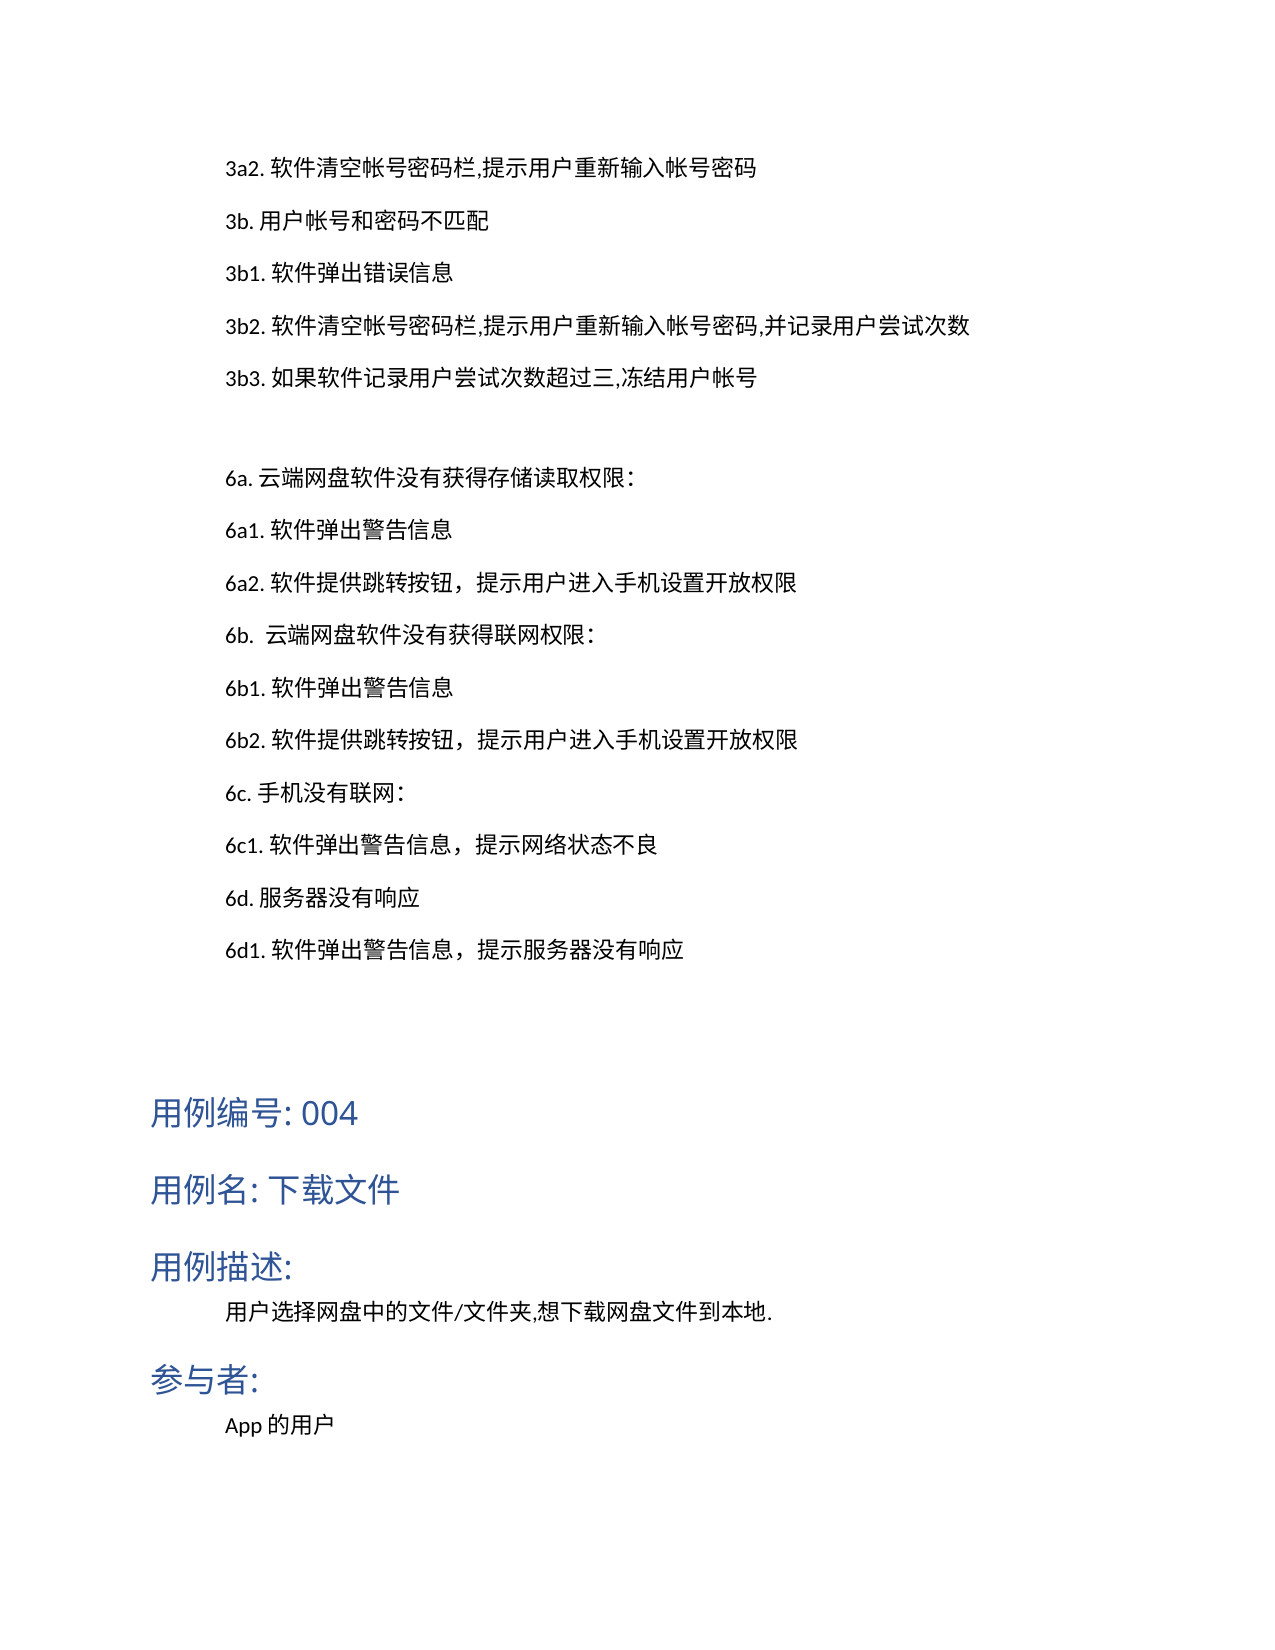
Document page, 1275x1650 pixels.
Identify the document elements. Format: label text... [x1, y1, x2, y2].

text 3b3. 如果软件记录用户尝试次数超过三,冻结用户帐号 [150, 360, 1125, 393]
text 3b. 用户帐号和密码不匹配 [150, 202, 1125, 236]
text 6d. 服务器没有响应 [225, 879, 1125, 913]
text 6b1. 软件弹出警告信息 [225, 669, 1125, 703]
text 6a. 云端网盘软件没有获得存储读取权限： [150, 459, 1125, 493]
text 6d1. 软件弹出警告信息，提示服务器没有响应 [225, 932, 1125, 965]
text App的用户 [150, 1406, 1125, 1440]
text 用户选择网盘中的文件/文件夹,想下载网盘文件到本地. [150, 1293, 1125, 1327]
text 6c. 手机没有联网： [225, 774, 1125, 808]
subtitle 参与者: [150, 1354, 1125, 1403]
text 6a2. 软件提供跳转按钮，提示用户进入手机设置开放权限 [225, 564, 1125, 598]
text 3a2. 软件清空帐号密码栏,提示用户重新输入帐号密码 [150, 150, 1125, 183]
text 6a1. 软件弹出警告信息 [225, 512, 1125, 545]
text 3b2. 软件清空帐号密码栏,提示用户重新输入帐号密码,并记录用户尝试次数 [150, 307, 1125, 341]
text 6b. 云端网盘软件没有获得联网权限： [225, 617, 1125, 650]
text 6b2. 软件提供跳转按钮，提示用户进入手机设置开放权限 [225, 722, 1125, 755]
subtitle 用例名: 下载文件 [150, 1164, 1125, 1212]
text 6c1. 软件弹出警告信息，提示网络状态不良 [225, 827, 1125, 860]
subtitle 用例编号: 004 [150, 1086, 1125, 1135]
text 3b1. 软件弹出错误信息 [150, 255, 1125, 288]
subtitle 用例描述: [150, 1241, 1125, 1289]
